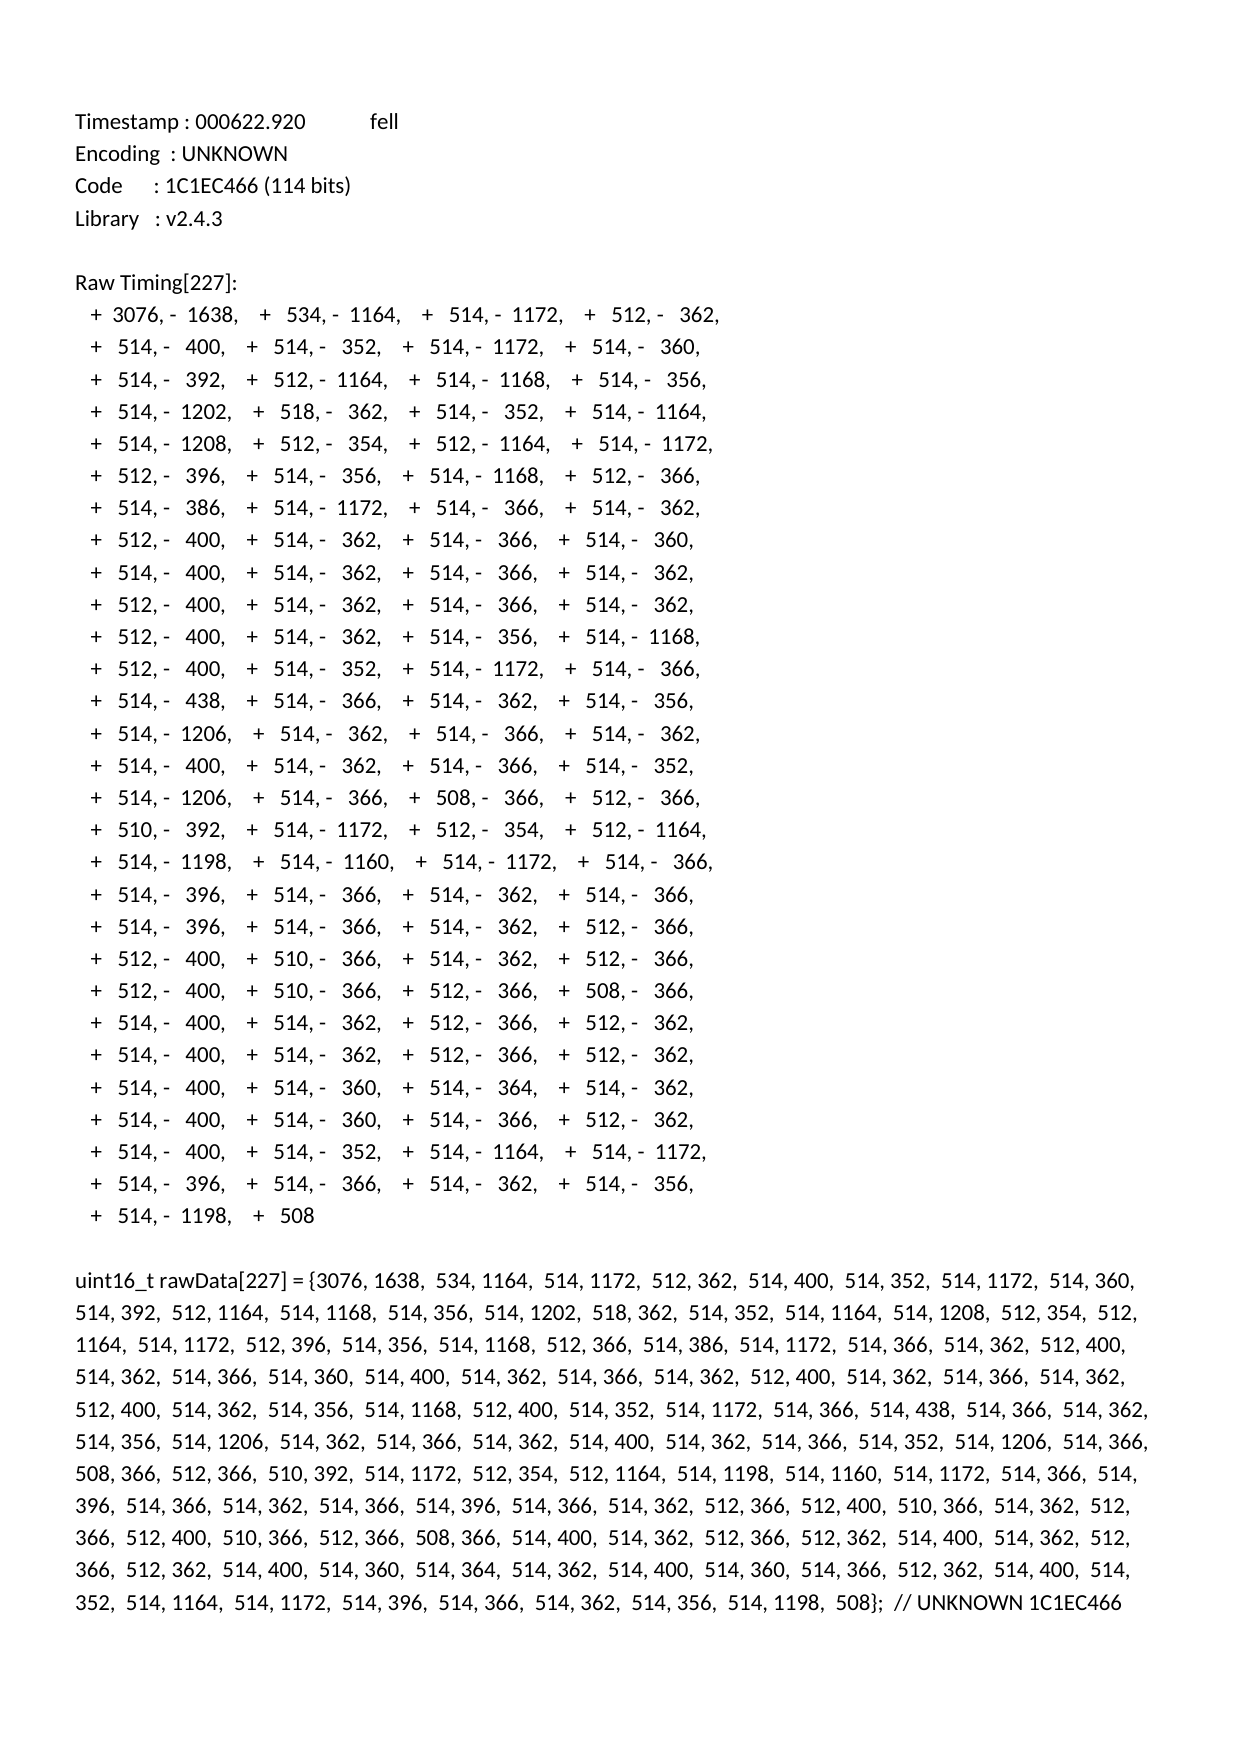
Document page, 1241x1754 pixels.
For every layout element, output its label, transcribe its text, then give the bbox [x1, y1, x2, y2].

text + 512, - 400, + 510, - 366, + 514, - 362, + 512, - 366, [75, 944, 1165, 972]
text Encoding : UNKNOWN [75, 139, 1165, 167]
text + 514, - 400, + 514, - 352, + 514, - 1172, + 514, - 360, [75, 332, 1165, 361]
text Library : v2.4.3 [75, 204, 1165, 232]
text + 514, - 1198, + 514, - 1160, + 514, - 1172, + 514, - 366, [75, 847, 1165, 876]
text Timestamp : 000622.920 fell [75, 75, 1165, 135]
text + 514, - 1206, + 514, - 366, + 508, - 366, + 512, - 366, [75, 783, 1165, 811]
text + 510, - 392, + 514, - 1172, + 512, - 354, + 512, - 1164, [75, 815, 1165, 843]
text + 514, - 392, + 512, - 1164, + 514, - 1168, + 514, - 356, [75, 365, 1165, 393]
text + 514, - 396, + 514, - 366, + 514, - 362, + 514, - 366, [75, 880, 1165, 908]
text + 514, - 400, + 514, - 362, + 512, - 366, + 512, - 362, [75, 1041, 1165, 1069]
text + 514, - 400, + 514, - 362, + 512, - 366, + 512, - 362, [75, 1008, 1165, 1036]
text + 514, - 1208, + 512, - 354, + 512, - 1164, + 514, - 1172, [75, 429, 1165, 457]
text + 512, - 400, + 514, - 362, + 514, - 366, + 514, - 362, [75, 590, 1165, 618]
text + 514, - 1198, + 508 [75, 1202, 1165, 1229]
text + 512, - 400, + 514, - 362, + 514, - 356, + 514, - 1168, [75, 622, 1165, 650]
text + 514, - 386, + 514, - 1172, + 514, - 366, + 514, - 362, [75, 493, 1165, 521]
text + 512, - 400, + 510, - 366, + 512, - 366, + 508, - 366, [75, 976, 1165, 1004]
text + 514, - 396, + 514, - 366, + 514, - 362, + 514, - 356, [75, 1169, 1165, 1197]
text + 512, - 396, + 514, - 356, + 514, - 1168, + 512, - 366, [75, 461, 1165, 489]
text + 514, - 400, + 514, - 360, + 514, - 364, + 514, - 362, [75, 1073, 1165, 1101]
text + 514, - 1206, + 514, - 362, + 514, - 366, + 514, - 362, [75, 719, 1165, 747]
text + 514, - 400, + 514, - 352, + 514, - 1164, + 514, - 1172, [75, 1137, 1165, 1165]
text + 514, - 400, + 514, - 362, + 514, - 366, + 514, - 352, [75, 751, 1165, 779]
text + 514, - 396, + 514, - 366, + 514, - 362, + 512, - 366, [75, 912, 1165, 940]
text + 514, - 438, + 514, - 366, + 514, - 362, + 514, - 356, [75, 687, 1165, 714]
text uint16_t rawData[227] = {3076, 1638, 534, 1164, 514, 1172, 512, 362, 514, 400, 514, 352, 514, 1172, 514, 360, 514, 392, 512, 1164, 514, 1168, 514, 356, 514, 1202, 518, 362, 514, 352, 514, 1164, 514, 1208, 512, 354, 512, 1164, 514, 1172, 512, 396, 514, 356, 514, 1168, 512, 366, 514, 386, 514, 1172, 514, 366, 514, 362, 512, 400, 514, 362, 514, 366, 514, 360, 514, 400, 514, 362, 514, 366, 514, 362, 512, 400, 514, 362, 514, 366, 514, 362, 512, 400, 514, 362, 514, 356, 514, 1168, 512, 400, 514, 352, 514, 1172, 514, 366, 514, 438, 514, 366, 514, 362, 514, 356, 514, 1206, 514, 362, 514, 366, 514, 362, 514, 400, 514, 362, 514, 366, 514, 352, 514, 1206, 514, 366, 508, 366, 512, 366, 510, 392, 514, 1172, 512, 354, 512, 1164, 514, 1198, 514, 1160, 514, 1172, 514, 366, 514, 396, 514, 366, 514, 362, 514, 366, 514, 396, 514, 366, 514, 362, 512, 366, 512, 400, 510, 366, 514, 362, 512, 366, 512, 400, 510, 366, 512, 366, 508, 366, 514, 400, 514, 362, 512, 366, 512, 362, 514, 400, 514, 362, 512, 366, 512, 362, 514, 400, 514, 360, 514, 364, 514, 362, 514, 400, 514, 360, 514, 366, 512, 362, 514, 400, 514, 352, 514, 1164, 514, 1172, 514, 396, 514, 366, 514, 362, 514, 356, 514, 1198, 508}; // UNKNOWN 1C1EC466 [75, 1266, 1165, 1616]
text Code : 1C1EC466 (114 bits) [75, 172, 1165, 199]
text + 512, - 400, + 514, - 352, + 514, - 1172, + 514, - 366, [75, 654, 1165, 682]
text + 3076, - 1638, + 534, - 1164, + 514, - 1172, + 512, - 362, [75, 300, 1165, 328]
text + 514, - 400, + 514, - 360, + 514, - 366, + 512, - 362, [75, 1105, 1165, 1133]
text + 512, - 400, + 514, - 362, + 514, - 366, + 514, - 360, [75, 526, 1165, 554]
text + 514, - 1202, + 518, - 362, + 514, - 352, + 514, - 1164, [75, 397, 1165, 425]
text + 514, - 400, + 514, - 362, + 514, - 366, + 514, - 362, [75, 558, 1165, 586]
text Raw Timing[227]: [75, 268, 1165, 296]
